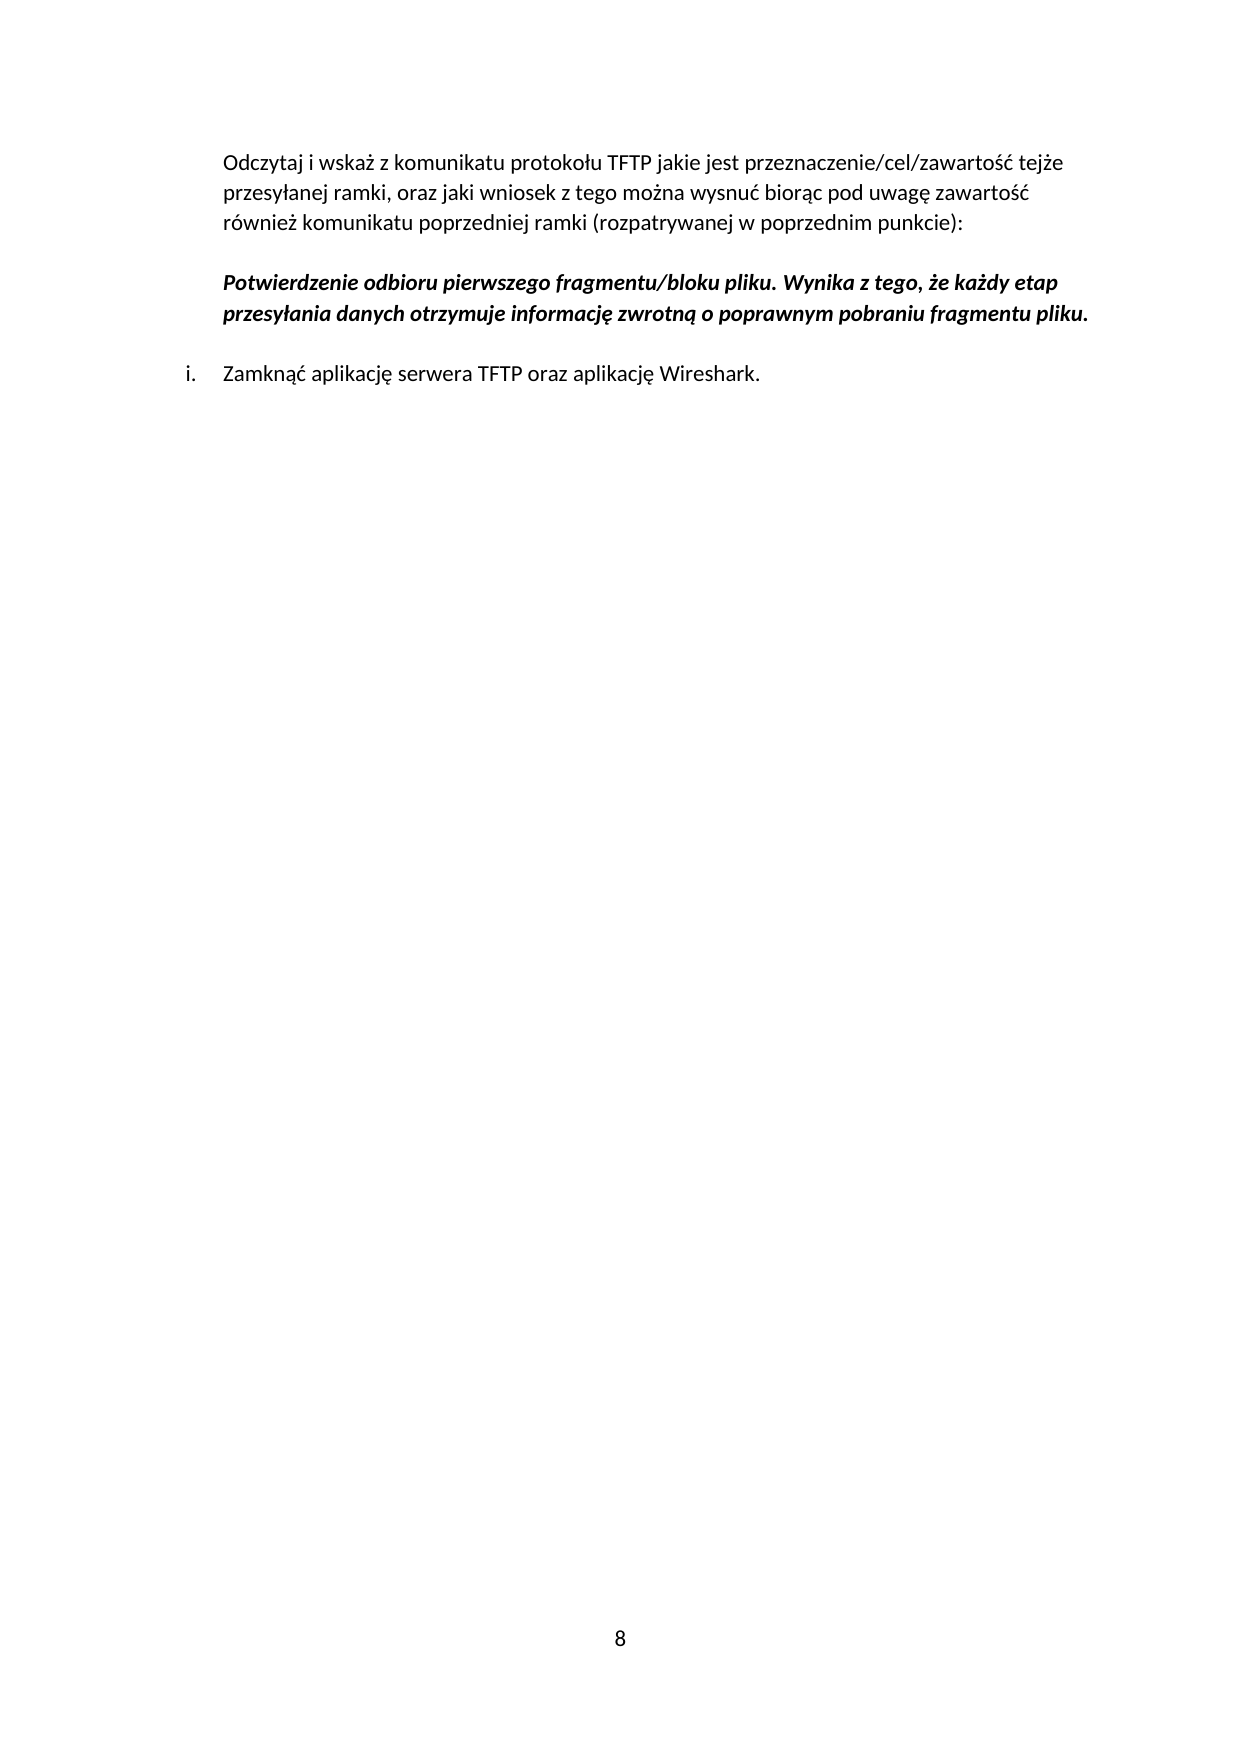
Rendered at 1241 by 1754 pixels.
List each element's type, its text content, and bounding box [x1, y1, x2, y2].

list Zamknąć aplikację serwera TFTP oraz aplikację Wireshark. [185, 359, 1093, 387]
list Odczytaj i wskaż z komunikatu protokołu TFTP jakie jest przeznaczenie/cel/zawartość tejże przesyłanej ramki, oraz jaki wniosek z tego można wysnuć biorąc pod uwagę zawartość również komunikatu poprzedniej ramki (rozpatrywanej w poprzednim punkcie): [223, 148, 1093, 236]
list Potwierdzenie odbioru pierwszego fragmentu/bloku pliku. Wynika z tego, że każdy etap przesyłania danych otrzymuje informację zwrotną o poprawnym pobraniu fragmentu pliku. [223, 238, 1093, 327]
